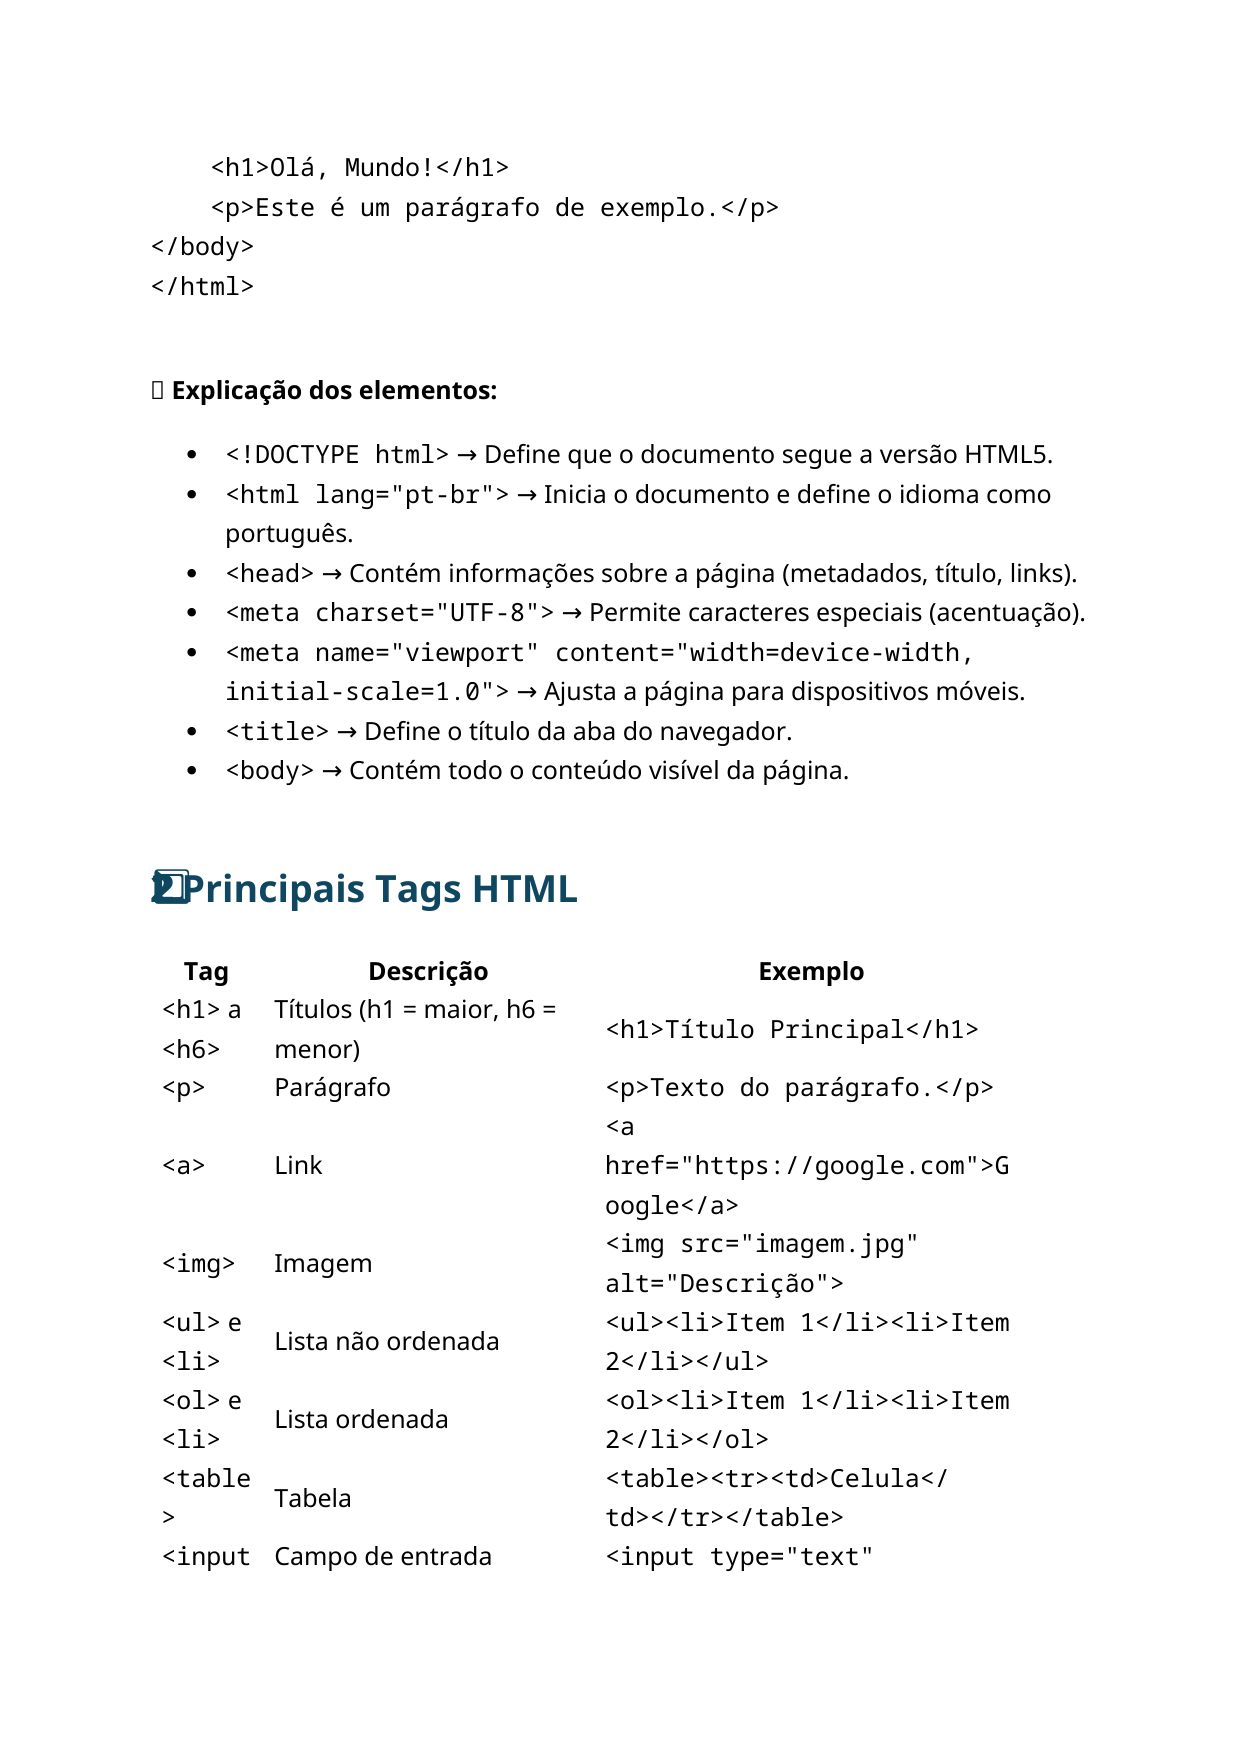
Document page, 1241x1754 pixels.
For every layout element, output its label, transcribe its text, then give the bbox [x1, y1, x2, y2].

list <!DOCTYPE html> → Define que o documento segue a versão HTML5. [187, 437, 1090, 471]
table_cell <input> [150, 1539, 263, 1577]
table_cell Imagem [263, 1226, 593, 1304]
table_cell Lista ordenada [263, 1383, 593, 1461]
table_header Descrição [263, 953, 593, 992]
list <html lang="pt-br"> → Inicia o documento e define o idioma como português. [187, 476, 1090, 550]
table_cell Títulos (h1 = maior, h6 = menor) [263, 992, 593, 1070]
table_cell <p> [150, 1070, 263, 1108]
table_cell <h1> a <h6> [150, 992, 263, 1070]
table_cell <ol> e <li> [150, 1383, 263, 1461]
list <meta name="viewport" content="width=device-width, initial-scale=1.0"> → Ajusta a página para dispositivos móveis. [187, 634, 1090, 708]
table_cell Lista não ordenada [263, 1304, 593, 1382]
table_cell Tabela [263, 1461, 593, 1539]
table_cell <a> [150, 1109, 263, 1226]
table_cell <ul> e <li> [150, 1304, 263, 1382]
subtitle 2️⃣ Principais Tags HTML [150, 863, 1090, 914]
table_cell <ol><li>Item 1</li><li>Item 2</li></ol> [594, 1383, 1029, 1461]
table_cell Parágrafo [263, 1070, 593, 1108]
text 🔹 Explicação dos elementos: [150, 372, 1090, 406]
table_cell <table><tr><td>Celula</td></tr></table> [594, 1461, 1029, 1539]
table_cell <h1>Título Principal</h1> [594, 992, 1029, 1070]
list <head> → Contém informações sobre a página (metadados, título, links). [187, 555, 1090, 589]
table_header Exemplo [594, 953, 1029, 992]
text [150, 150, 1090, 342]
table_cell Campo de entrada [263, 1539, 593, 1577]
table_cell <a href="https://google.com">Google</a> [594, 1109, 1029, 1226]
list <meta charset="UTF-8"> → Permite caracteres especiais (acentuação). [187, 595, 1090, 629]
table_cell <p>Texto do parágrafo.</p> [594, 1070, 1029, 1108]
table_cell <table> [150, 1461, 263, 1539]
table_cell <ul><li>Item 1</li><li>Item 2</li></ul> [594, 1304, 1029, 1382]
list <title> → Define o título da aba do navegador. [187, 713, 1090, 747]
table_cell Link [263, 1109, 593, 1226]
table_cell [594, 1539, 1029, 1577]
table_cell <img src="imagem.jpg" alt="Descrição"> [594, 1226, 1029, 1304]
list <body> → Contém todo o conteúdo visível da página. [187, 753, 1090, 787]
table_header Tag [150, 953, 263, 992]
table_cell <img> [150, 1226, 263, 1304]
